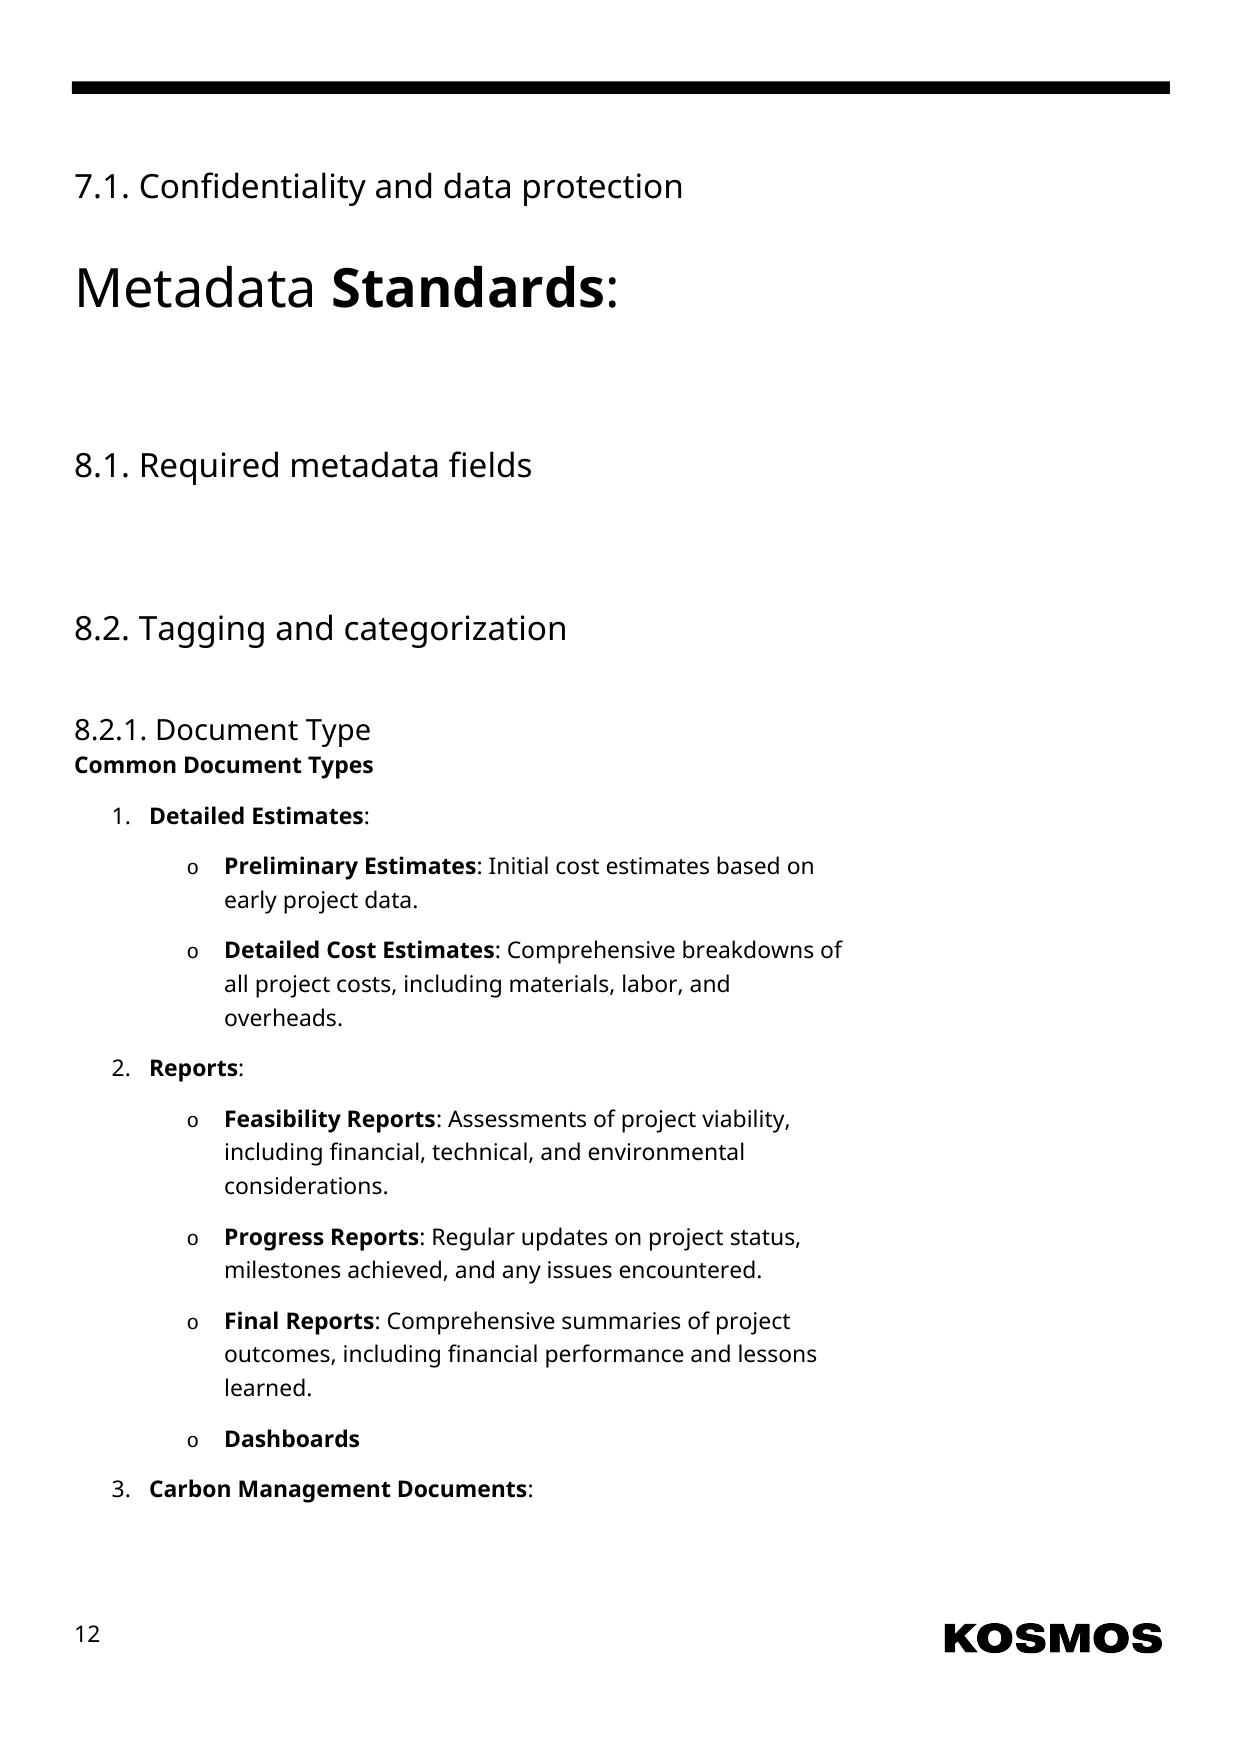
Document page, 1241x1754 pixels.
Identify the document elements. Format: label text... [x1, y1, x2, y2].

list Detailed Cost Estimates: Comprehensive breakdowns of all project costs, including materials, labor, and overheads. [186, 934, 842, 1033]
list Progress Reports: Regular updates on project status, milestones achieved, and any issues encountered. [186, 1220, 842, 1285]
list Dashboards [186, 1422, 842, 1454]
list Reports: [111, 1052, 842, 1083]
picture [909, 1593, 1196, 1686]
list Preliminary Estimates: Initial cost estimates based on early project data. [186, 850, 842, 915]
subtitle Metadata Standards: [56, 249, 842, 323]
subtitle Required metadata fields [74, 441, 872, 487]
list Detailed Estimates: [111, 799, 842, 831]
subtitle Confidentiality and data protection [74, 162, 872, 208]
list Final Reports: Comprehensive summaries of project outcomes, including financial performance and lessons learned. [186, 1304, 842, 1403]
subtitle Tagging and categorization [74, 605, 872, 650]
subtitle Document Type [74, 709, 872, 749]
list Carbon Management Documents: [111, 1473, 842, 1504]
list Feasibility Reports: Assessments of project viability, including financial, technical, and environmental considerations. [186, 1102, 842, 1201]
list Common Document Types [56, 749, 842, 780]
